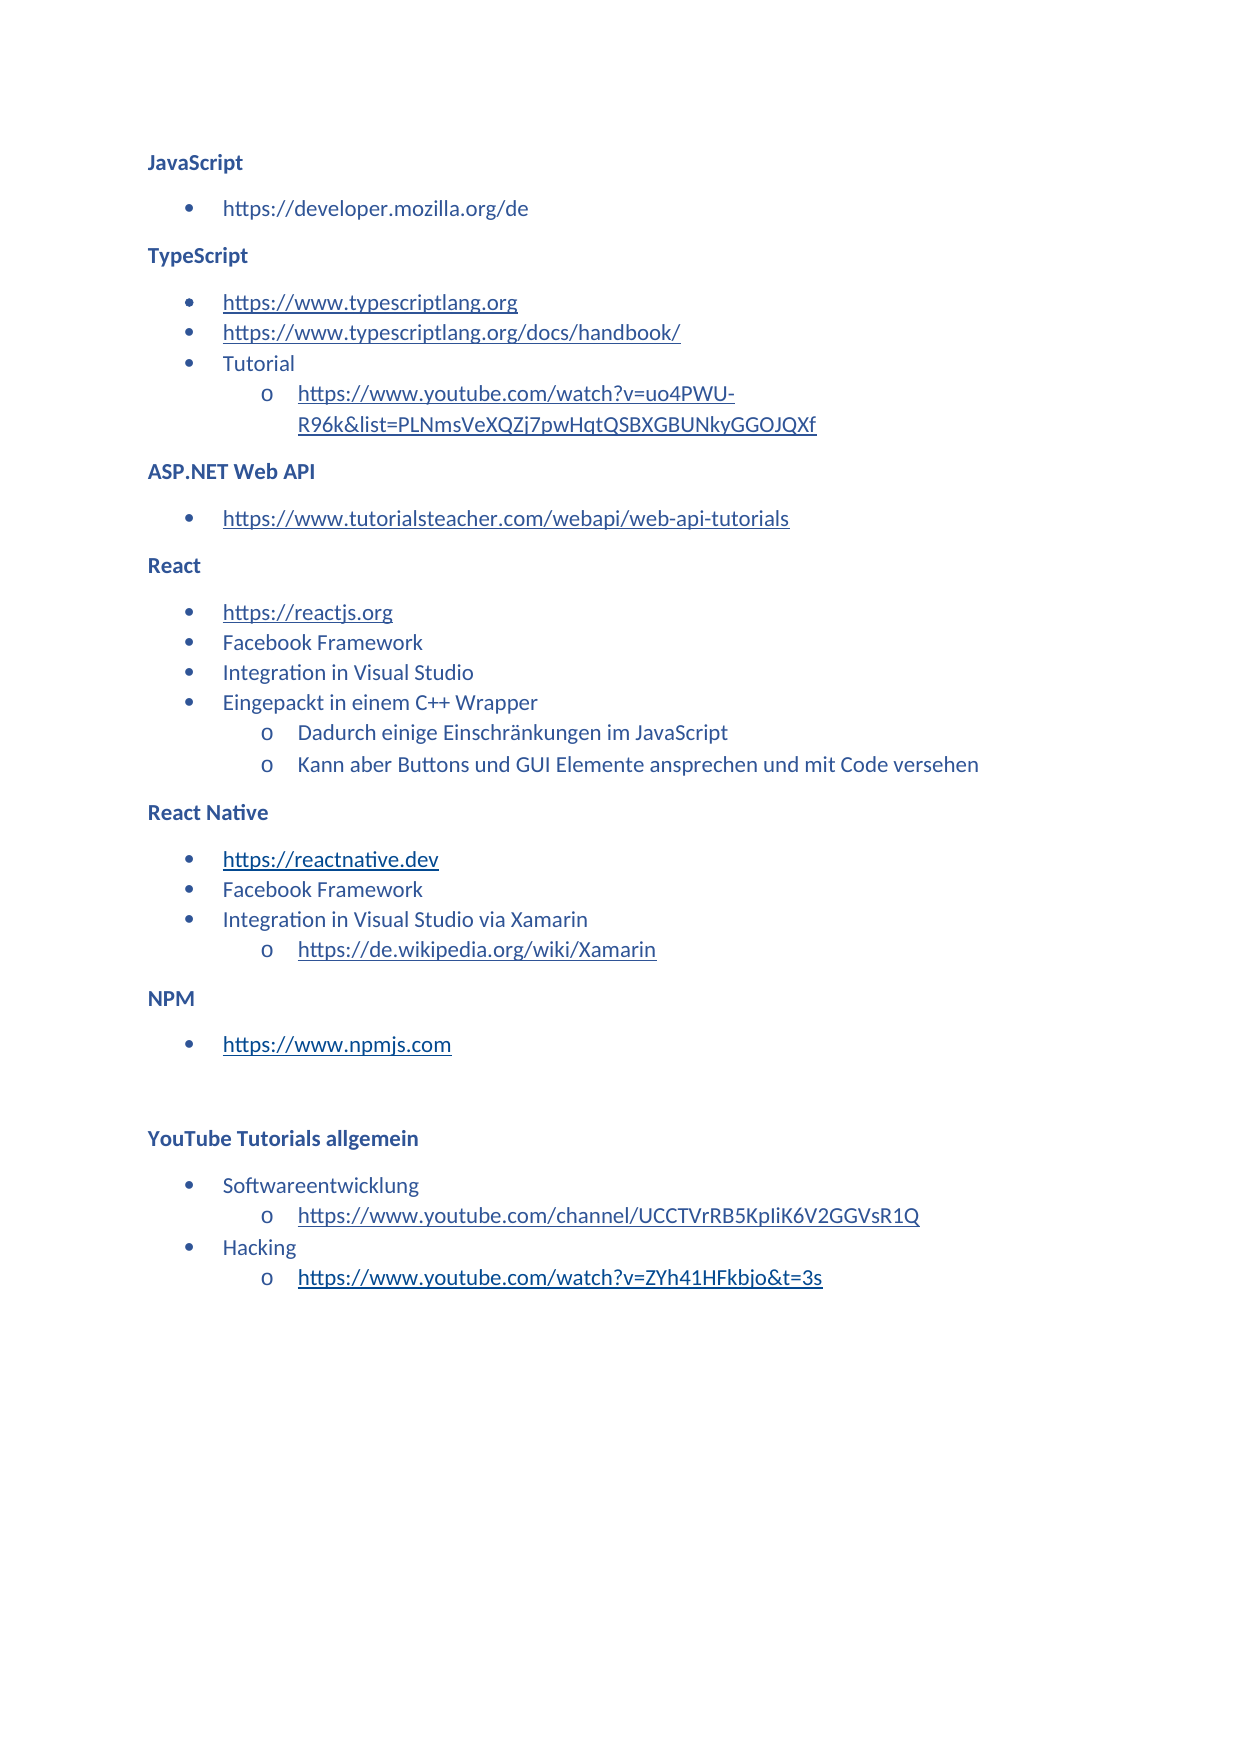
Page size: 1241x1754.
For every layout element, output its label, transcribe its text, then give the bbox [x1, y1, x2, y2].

list https://de.wikipedia.org/wiki/Xamarin [260, 936, 1093, 965]
text ASP.NET Web API [148, 457, 1093, 485]
list Integration in Visual Studio via Xamarin [185, 905, 1093, 933]
list https://developer.mozilla.org/de [185, 194, 1093, 222]
list Integration in Visual Studio [185, 658, 1093, 686]
list https://www.youtube.com/watch?v=ZYh41HFkbjo&t=3s [260, 1263, 1093, 1292]
list Dadurch einige Einschränkungen im JavaScript [260, 718, 1093, 748]
list Facebook Framework [185, 875, 1093, 903]
text React [148, 551, 1093, 579]
list Tutorial [185, 349, 1093, 377]
list https://www.youtube.com/watch?v=uo4PWU-R96k&list=PLNmsVeXQZj7pwHqtQSBXGBUNkyGGOJQXf [260, 379, 1093, 438]
list https://reactnative.dev [185, 845, 1093, 873]
list Facebook Framework [185, 628, 1093, 656]
list https://www.npmjs.com [185, 1031, 1093, 1059]
text YouTube Tutorials allgemein [148, 1124, 1093, 1152]
list https://reactjs.org [185, 598, 1093, 626]
text React Native [148, 798, 1093, 826]
list Softwareentwicklung [185, 1171, 1093, 1199]
text NPM [148, 984, 1093, 1012]
list https://www.tutorialsteacher.com/webapi/web-api-tutorials [185, 504, 1093, 532]
text TypeScript [148, 241, 1093, 269]
text JavaScript [148, 148, 1093, 176]
list https://www.typescriptlang.org [185, 288, 1093, 316]
list https://www.youtube.com/channel/UCCTVrRB5KpIiK6V2GGVsR1Q [260, 1201, 1093, 1231]
list Eingepackt in einem C++ Wrapper [185, 688, 1093, 716]
list Kann aber Buttons und GUI Elemente ansprechen und mit Code versehen [260, 750, 1093, 779]
list Hacking [185, 1233, 1093, 1261]
list https://www.typescriptlang.org/docs/handbook/ [185, 318, 1093, 346]
